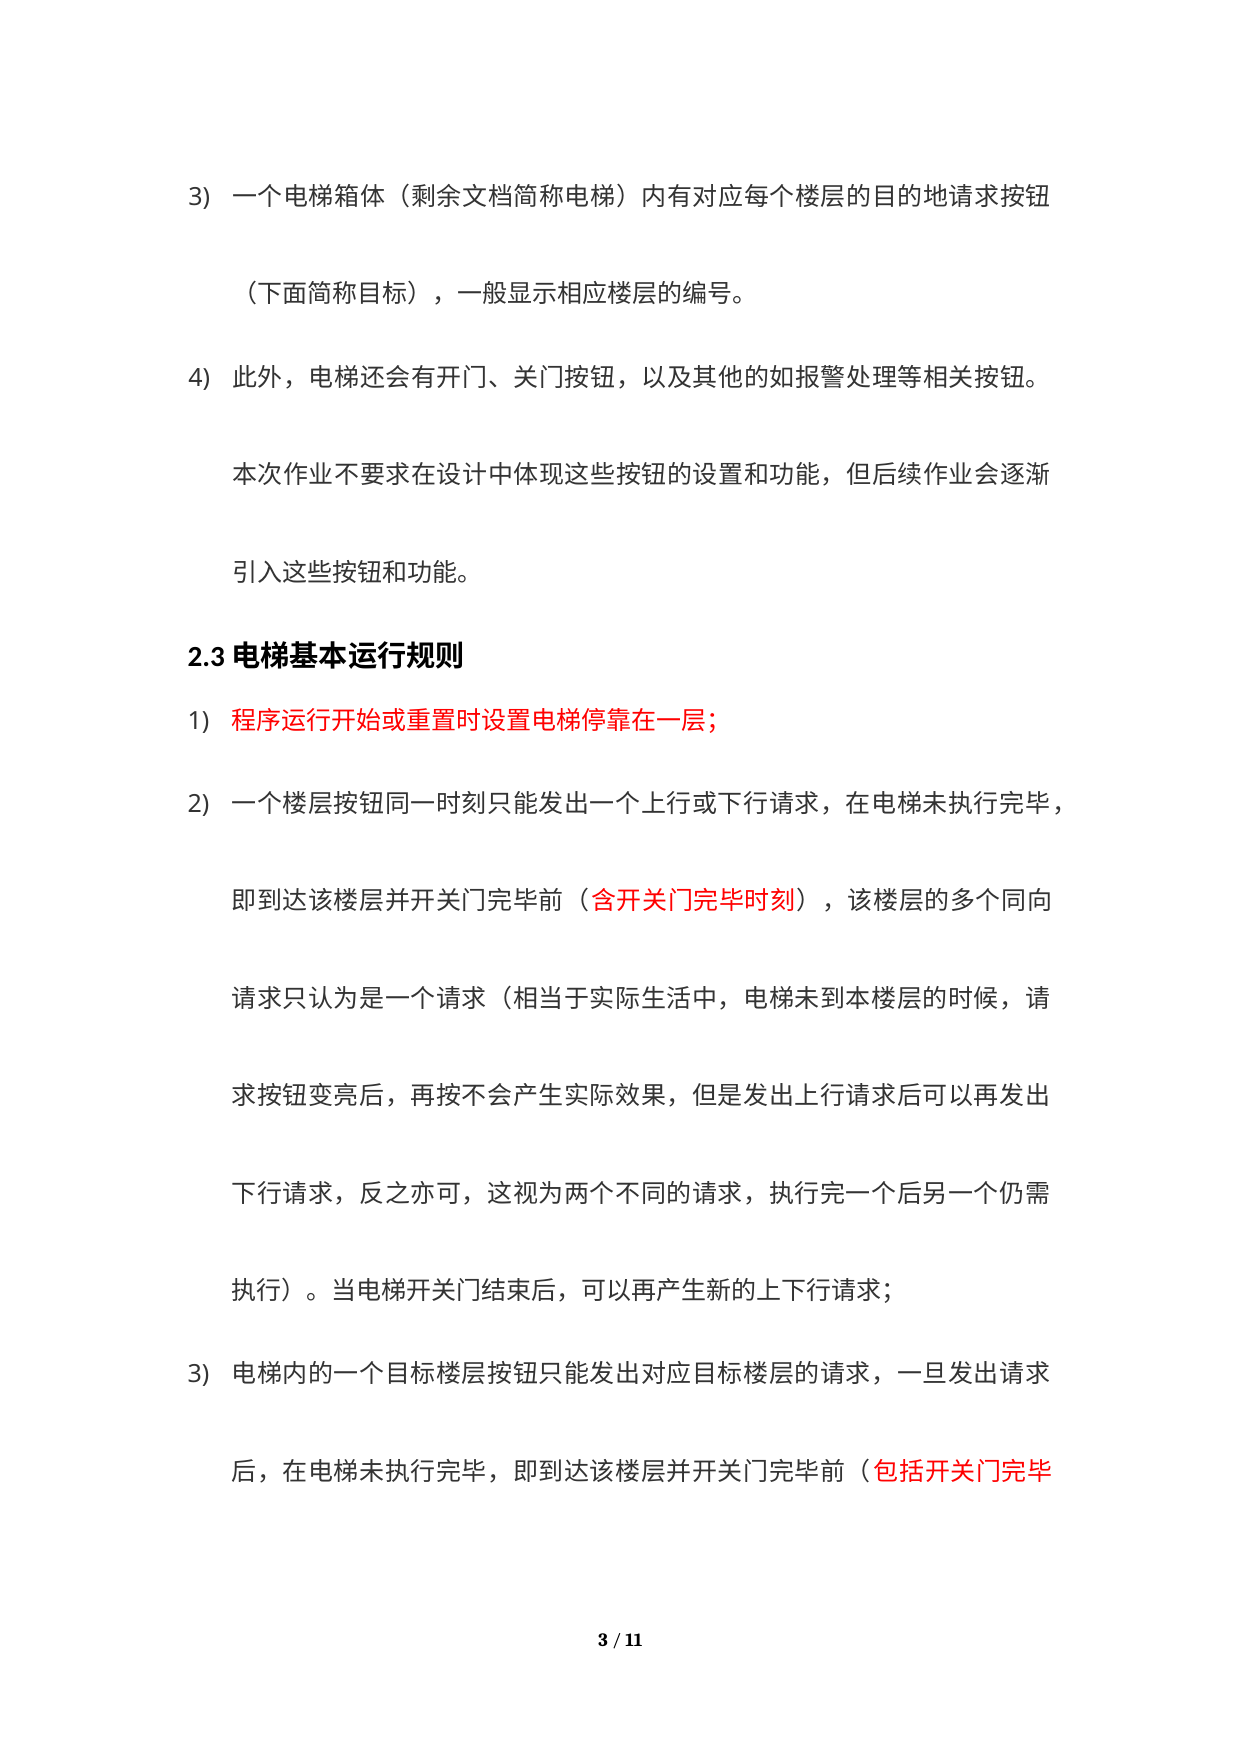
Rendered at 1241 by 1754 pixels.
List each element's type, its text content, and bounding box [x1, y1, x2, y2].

list 一个电梯箱体（剩余文档简称电梯）内有对应每个楼层的目的地请求按钮（下面简称目标），一般显示相应楼层的编号。 [188, 162, 1053, 324]
list 一个楼层按钮同一时刻只能发出一个上行或下行请求，在电梯未执行完毕，即到达该楼层并开关门完毕前（含开关门完毕时刻），该楼层的多个同向请求只认为是一个请求（相当于实际生活中，电梯未到本楼层的时候，请求按钮变亮后，再按不会产生实际效果，但是发出上行请求后可以再发出下行请求，反之亦可，这视为两个不同的请求，执行完一个后另一个仍需执行）。当电梯开关门结束后，可以再产生新的上下行请求； [187, 769, 1053, 1321]
list 此外，电梯还会有开门、关门按钮，以及其他的如报警处理等相关按钮。本次作业不要求在设计中体现这些按钮的设置和功能，但后续作业会逐渐引入这些按钮和功能。 [188, 343, 1053, 603]
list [187, 1339, 1053, 1502]
list 程序运行开始或重置时设置电梯停靠在一层； [187, 686, 1053, 751]
subtitle 2.3 电梯基本运行规则 [187, 621, 1053, 686]
